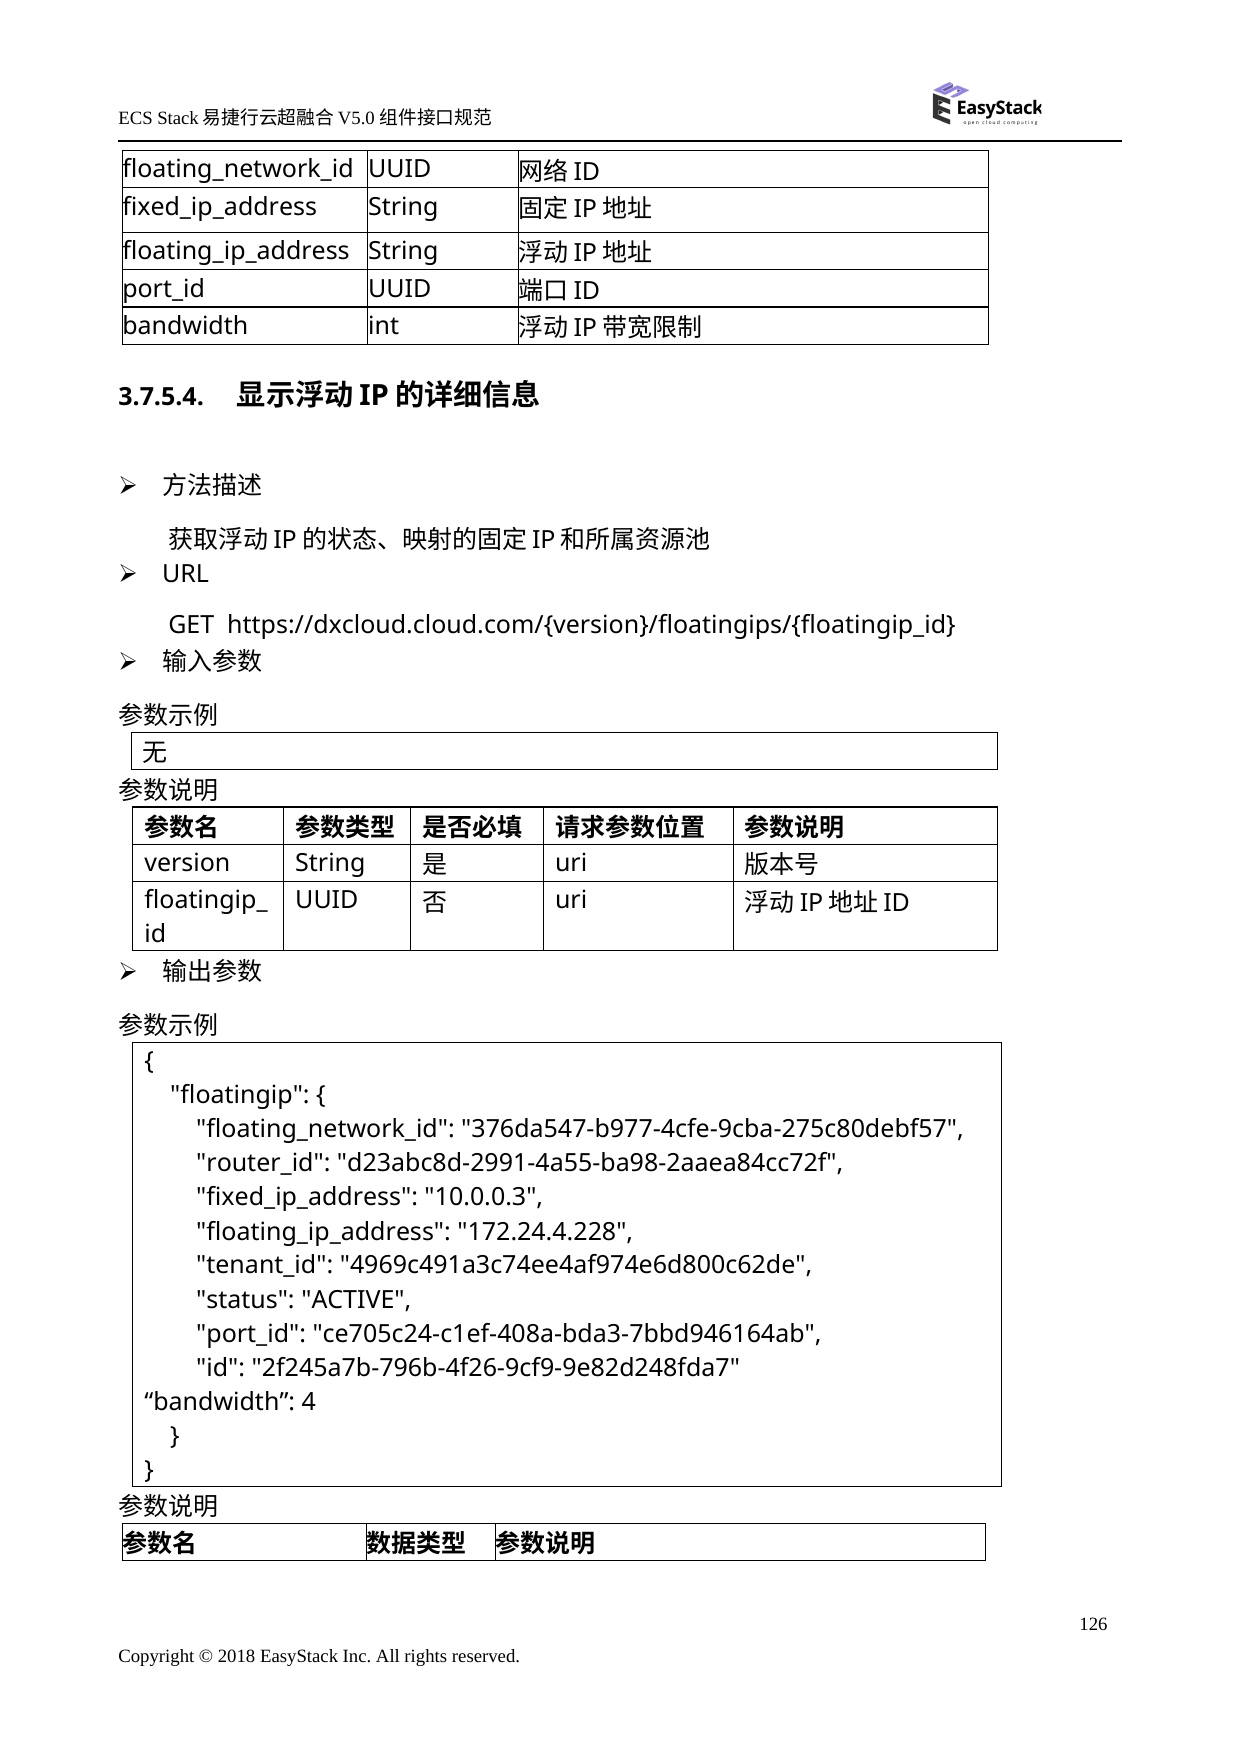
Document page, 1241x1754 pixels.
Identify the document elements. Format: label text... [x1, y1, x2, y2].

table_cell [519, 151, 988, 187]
text 参数说明 [118, 1487, 1122, 1523]
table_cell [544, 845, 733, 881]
text GET https://dxcloud.cloud.com/{version}/floatingips/{floatingip_id}​ [118, 607, 1122, 641]
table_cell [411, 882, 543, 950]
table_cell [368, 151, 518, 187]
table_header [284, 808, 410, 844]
text 参数说明 [118, 770, 1122, 806]
list URL [118, 556, 1122, 590]
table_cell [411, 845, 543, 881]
text 获取浮动IP的状态、映射的固定IP和所属资源池 [118, 520, 1122, 556]
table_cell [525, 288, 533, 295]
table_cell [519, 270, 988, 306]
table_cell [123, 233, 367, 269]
list 输入参数 [118, 641, 1122, 677]
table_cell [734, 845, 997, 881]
text 参数示例 [118, 696, 1122, 732]
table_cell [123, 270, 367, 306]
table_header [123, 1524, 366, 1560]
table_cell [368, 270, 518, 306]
list 输出参数 [118, 951, 1122, 987]
list 方法描述 [118, 465, 1122, 502]
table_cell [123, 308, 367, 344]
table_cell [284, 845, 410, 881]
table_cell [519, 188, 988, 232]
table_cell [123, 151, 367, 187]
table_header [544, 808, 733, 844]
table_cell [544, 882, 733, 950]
text 参数示例 [118, 1006, 1122, 1042]
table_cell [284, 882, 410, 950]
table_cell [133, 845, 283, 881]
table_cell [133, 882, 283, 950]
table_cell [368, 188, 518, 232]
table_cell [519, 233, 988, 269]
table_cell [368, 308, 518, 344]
subtitle 显示浮动IP的详细信息 [118, 372, 1097, 414]
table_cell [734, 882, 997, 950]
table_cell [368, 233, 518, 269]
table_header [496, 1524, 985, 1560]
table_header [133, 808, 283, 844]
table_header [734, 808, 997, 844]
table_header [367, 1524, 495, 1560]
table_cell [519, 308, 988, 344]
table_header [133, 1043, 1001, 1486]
picture [932, 82, 1042, 125]
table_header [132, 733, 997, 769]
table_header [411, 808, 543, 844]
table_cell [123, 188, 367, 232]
